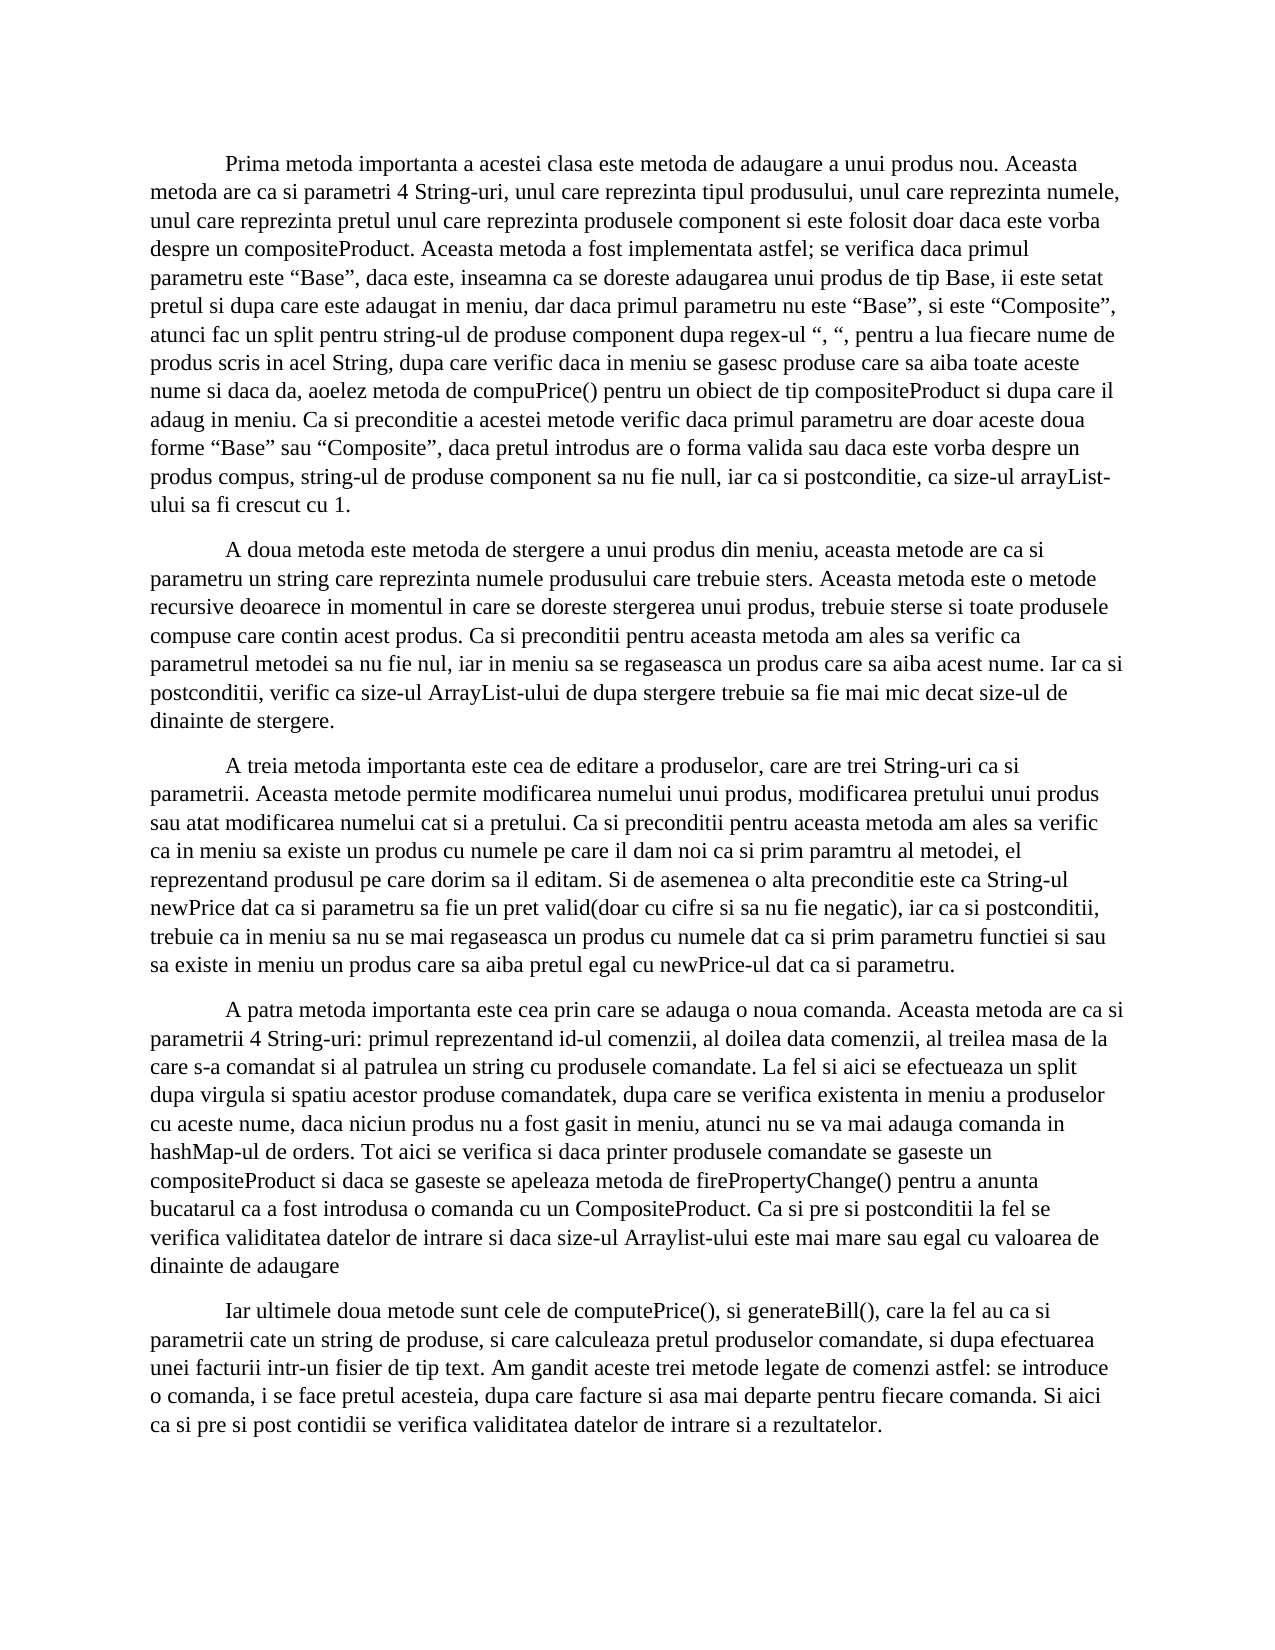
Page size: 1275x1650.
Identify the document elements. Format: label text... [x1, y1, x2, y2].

text A doua metoda este metoda de stergere a unui produs din meniu, aceasta metode are ca si parametru un string care reprezinta numele produsului care trebuie sters. Aceasta metoda este o metode recursive deoarece in momentul in care se doreste stergerea unui produs, trebuie sterse si toate produsele compuse care contin acest produs. Ca si preconditii pentru aceasta metoda am ales sa verific ca parametrul metodei sa nu fie nul, iar in meniu sa se regaseasca un produs care sa aiba acest nume. Iar ca si postconditii, verific ca size-ul ArrayList-ului de dupa stergere trebuie sa fie mai mic decat size-ul de dinainte de stergere. [150, 536, 1125, 733]
text A treia metoda importanta este cea de editare a produselor, care are trei String-uri ca si parametrii. Aceasta metode permite modificarea numelui unui produs, modificarea pretului unui produs sau atat modificarea numelui cat si a pretului. Ca si preconditii pentru aceasta metoda am ales sa verific ca in meniu sa existe un produs cu numele pe care il dam noi ca si prim paramtru al metodei, el reprezentand produsul pe care dorim sa il editam. Si de asemenea o alta preconditie este ca String-ul newPrice dat ca si parametru sa fie un pret valid(doar cu cifre si sa nu fie negatic), iar ca si postconditii, trebuie ca in meniu sa nu se mai regaseasca un produs cu numele dat ca si prim parametru functiei si sau sa existe in meniu un produs care sa aiba pretul egal cu newPrice-ul dat ca si parametru. [150, 752, 1125, 977]
text Prima metoda importanta a acestei clasa este metoda de adaugare a unui produs nou. Aceasta metoda are ca si parametri 4 String-uri, unul care reprezinta tipul produsului, unul care reprezinta numele, unul care reprezinta pretul unul care reprezinta produsele component si este folosit doar daca este vorba despre un compositeProduct. Aceasta metoda a fost implementata astfel; se verifica daca primul parametru este “Base”, daca este, inseamna ca se doreste adaugarea unui produs de tip Base, ii este setat pretul si dupa care este adaugat in meniu, dar daca primul parametru nu este “Base”, si este “Composite”, atunci fac un split pentru string-ul de produse component dupa regex-ul “, “, pentru a lua fiecare nume de produs scris in acel String, dupa care verific daca in meniu se gasesc produse care sa aiba toate aceste nume si daca da, aoelez metoda de compuPrice() pentru un obiect de tip compositeProduct si dupa care il adaug in meniu. Ca si preconditie a acestei metode verific daca primul parametru are doar aceste doua forme “Base” sau “Composite”, daca pretul introdus are o forma valida sau daca este vorba despre un produs compus, string-ul de produse component sa nu fie null, iar ca si postconditie, ca size-ul arrayList-ului sa fi crescut cu 1. [150, 150, 1125, 518]
text Iar ultimele doua metode sunt cele de computePrice(), si generateBill(), care la fel au ca si parametrii cate un string de produse, si care calculeaza pretul produselor comandate, si dupa efectuarea unei facturii intr-un fisier de tip text. Am gandit aceste trei metode legate de comenzi astfel: se introduce o comanda, i se face pretul acesteia, dupa care facture si asa mai departe pentru fiecare comanda. Si aici ca si pre si post contidii se verifica validitatea datelor de intrare si a rezultatelor. [150, 1297, 1125, 1437]
text A patra metoda importanta este cea prin care se adauga o noua comanda. Aceasta metoda are ca si parametrii 4 String-uri: primul reprezentand id-ul comenzii, al doilea data comenzii, al treilea masa de la care s-a comandat si al patrulea un string cu produsele comandate. La fel si aici se efectueaza un split dupa virgula si spatiu acestor produse comandatek, dupa care se verifica existenta in meniu a produselor cu aceste nume, daca niciun produs nu a fost gasit in meniu, atunci nu se va mai adauga comanda in hashMap-ul de orders. Tot aici se verifica si daca printer produsele comandate se gaseste un compositeProduct si daca se gaseste se apeleaza metoda de firePropertyChange() pentru a anunta bucatarul ca a fost introdusa o comanda cu un CompositeProduct. Ca si pre si postconditii la fel se verifica validitatea datelor de intrare si daca size-ul Arraylist-ului este mai mare sau egal cu valoarea de dinainte de adaugare [150, 996, 1125, 1278]
